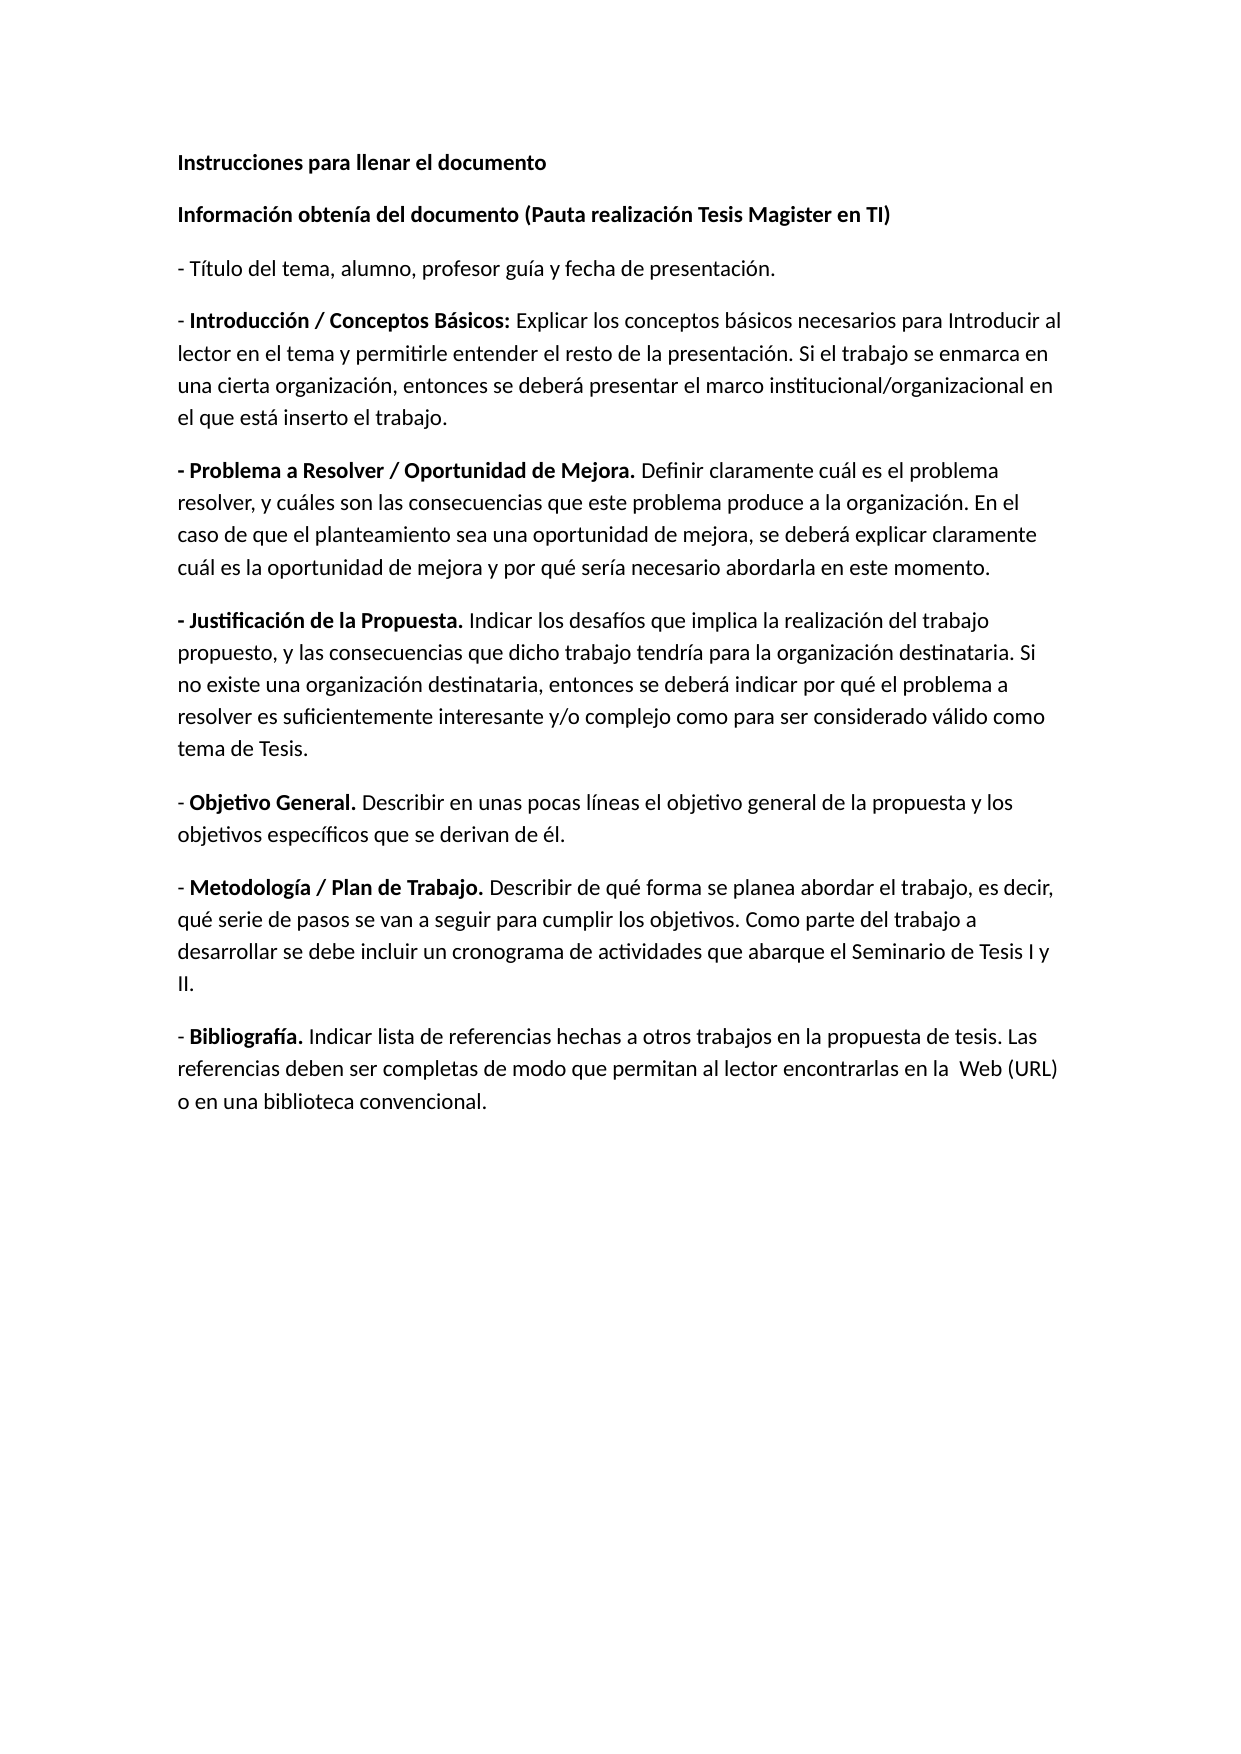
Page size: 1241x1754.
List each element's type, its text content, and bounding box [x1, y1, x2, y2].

text - Bibliografía. Indicar lista de referencias hechas a otros trabajos en la propuesta de tesis. Las referencias deben ser completas de modo que permitan al lector encontrarlas en la Web (URL) o en una biblioteca convencional. [177, 1022, 1063, 1115]
text - Justificación de la Propuesta. Indicar los desafíos que implica la realización del trabajo propuesto, y las consecuencias que dicho trabajo tendría para la organización destinataria. Si no existe una organización destinataria, entonces se deberá indicar por qué el problema a resolver es suficientemente interesante y/o complejo como para ser considerado válido como tema de Tesis. [177, 606, 1063, 763]
text Instrucciones para llenar el documento [177, 148, 1063, 176]
text - Introducción / Conceptos Básicos: Explicar los conceptos básicos necesarios para Introducir al lector en el tema y permitirle entender el resto de la presentación. Si el trabajo se enmarca en una cierta organización, entonces se deberá presentar el marco institucional/organizacional en el que está inserto el trabajo. [177, 307, 1063, 431]
text - Objetivo General. Describir en unas pocas líneas el objetivo general de la propuesta y los objetivos específicos que se derivan de él. [177, 788, 1063, 848]
text Información obtenía del documento (Pauta realización Tesis Magister en TI) [177, 201, 1063, 229]
text - Metodología / Plan de Trabajo. Describir de qué forma se planea abordar el trabajo, es decir, qué serie de pasos se van a seguir para cumplir los objetivos. Como parte del trabajo a desarrollar se debe incluir un cronograma de actividades que abarque el Seminario de Tesis I y II. [177, 873, 1063, 997]
text - Título del tema, alumno, profesor guía y fecha de presentación. [177, 254, 1063, 282]
text - Problema a Resolver / Oportunidad de Mejora. Definir claramente cuál es el problema resolver, y cuáles son las consecuencias que este problema produce a la organización. En el caso de que el planteamiento sea una oportunidad de mejora, se deberá explicar claramente cuál es la oportunidad de mejora y por qué sería necesario abordarla en este momento. [177, 456, 1063, 581]
